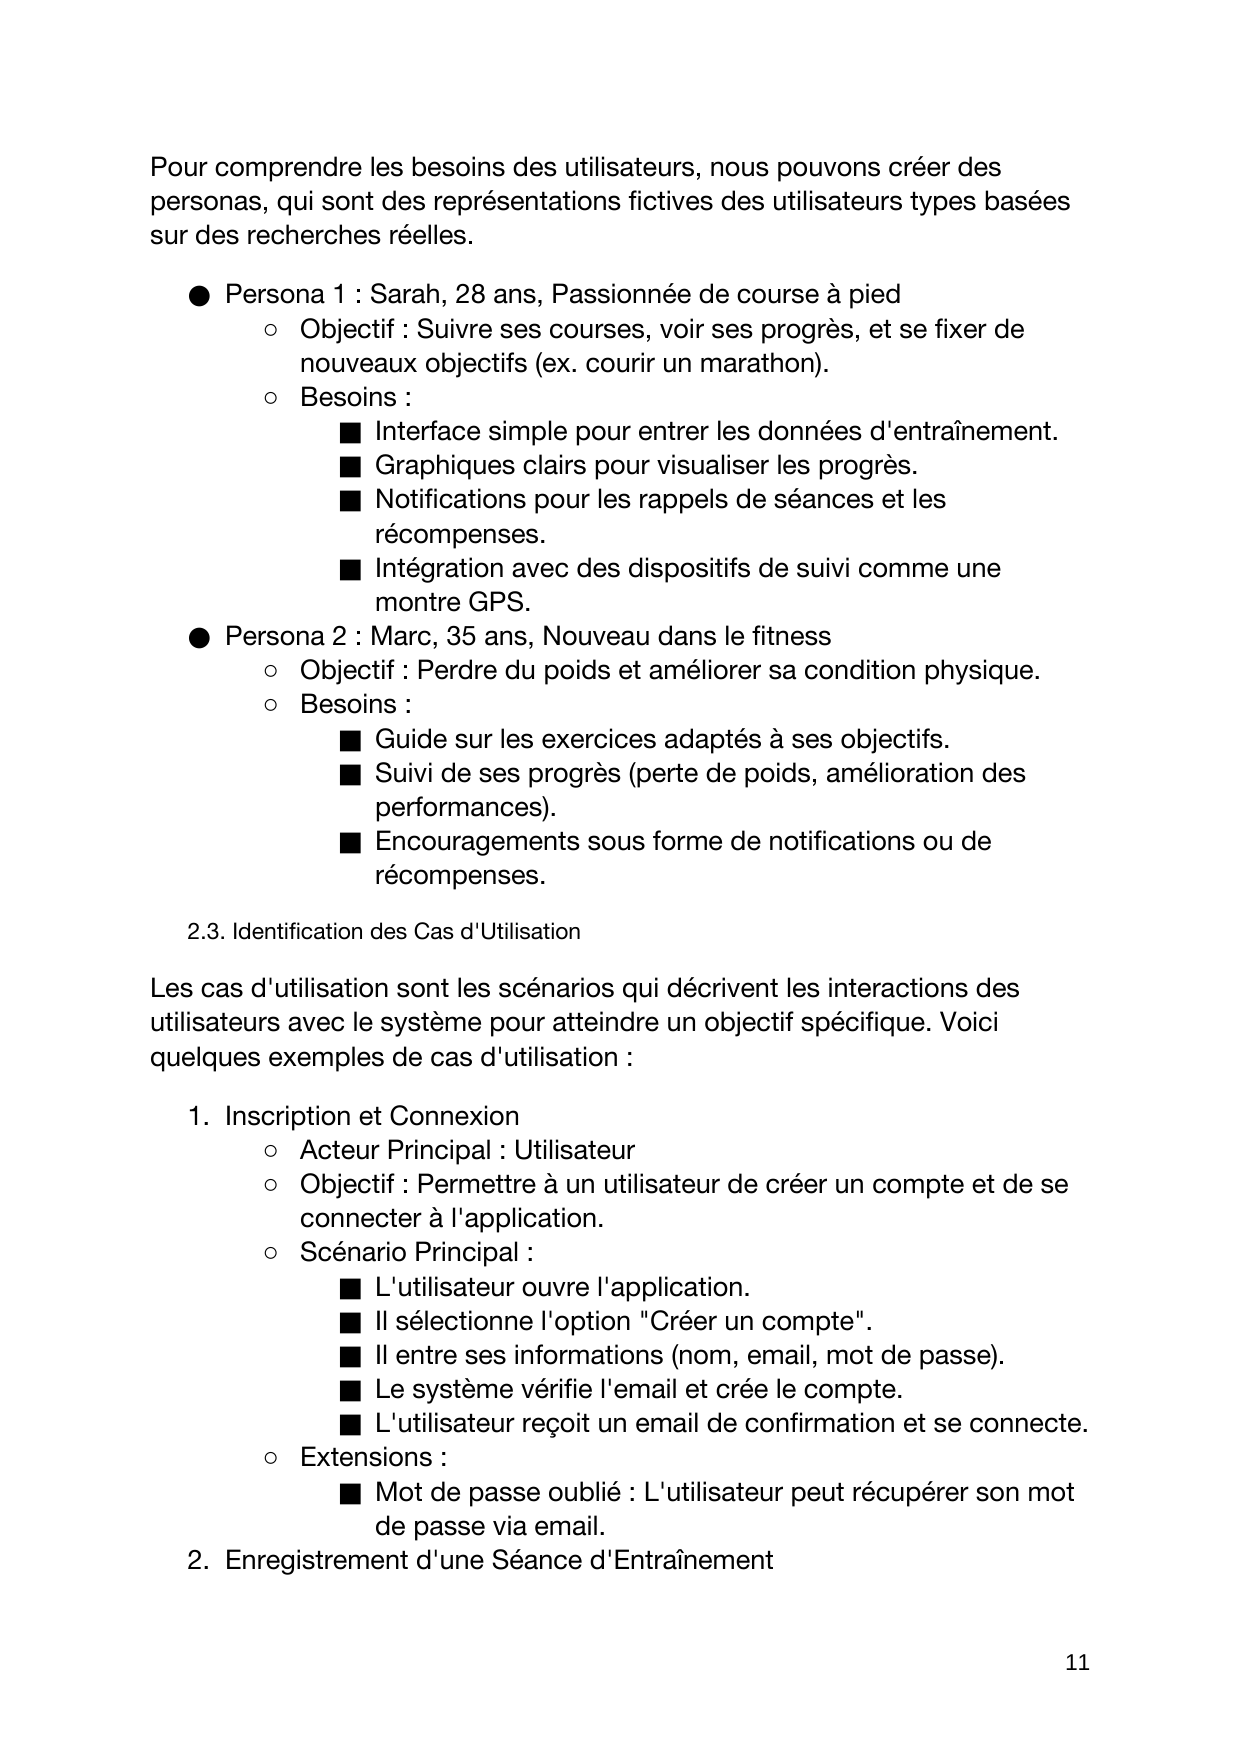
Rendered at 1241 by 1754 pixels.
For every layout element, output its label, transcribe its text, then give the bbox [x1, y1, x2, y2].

subtitle Suivi de ses progrès (perte de poids, amélioration des performances). [337, 756, 1090, 824]
subtitle Extensions : [262, 1441, 1090, 1475]
subtitle Il entre ses informations (nom, email, mot de passe). [337, 1338, 1090, 1372]
subtitle Persona 1 : Sarah, 28 ans, Passionnée de course à pied [187, 277, 1090, 312]
subtitle 2.3. Identification des Cas d'Utilisation [187, 917, 1090, 946]
subtitle Les cas d'utilisation sont les scénarios qui décrivent les interactions des utilisateurs avec le système pour atteindre un objectif spécifique. Voici quelques exemples de cas d'utilisation : [150, 971, 1090, 1074]
subtitle Graphiques clairs pour visualiser les progrès. [337, 448, 1090, 482]
subtitle Objectif : Permettre à un utilisateur de créer un compte et de se connecter à l'application. [262, 1167, 1090, 1236]
subtitle L'utilisateur ouvre l'application. [337, 1270, 1090, 1304]
subtitle Inscription et Connexion [187, 1099, 1090, 1133]
subtitle Interface simple pour entrer les données d'entraînement. [337, 414, 1090, 448]
subtitle Pour comprendre les besoins des utilisateurs, nous pouvons créer des personas, qui sont des représentations fictives des utilisateurs types basées sur des recherches réelles. [150, 150, 1090, 252]
subtitle Encouragements sous forme de notifications ou de récompenses. [337, 824, 1090, 892]
subtitle Besoins : [262, 687, 1090, 722]
subtitle Il sélectionne l'option "Créer un compte". [337, 1304, 1090, 1338]
subtitle Scénario Principal : [262, 1236, 1090, 1270]
subtitle Mot de passe oublié : L'utilisateur peut récupérer son mot de passe via email. [337, 1475, 1090, 1543]
subtitle Intégration avec des dispositifs de suivi comme une montre GPS. [337, 551, 1090, 619]
subtitle Enregistrement d'une Séance d'Entraînement [187, 1543, 1090, 1577]
subtitle Le système vérifie l'email et crée le compte. [337, 1372, 1090, 1406]
subtitle Besoins : [262, 380, 1090, 414]
subtitle Objectif : Suivre ses courses, voir ses progrès, et se fixer de nouveaux objectifs (ex. courir un marathon). [262, 312, 1090, 380]
subtitle Acteur Principal : Utilisateur [262, 1133, 1090, 1167]
subtitle Guide sur les exercices adaptés à ses objectifs. [337, 722, 1090, 756]
subtitle Persona 2 : Marc, 35 ans, Nouveau dans le fitness [187, 619, 1090, 653]
subtitle Objectif : Perdre du poids et améliorer sa condition physique. [262, 653, 1090, 687]
subtitle Notifications pour les rappels de séances et les récompenses. [337, 482, 1090, 551]
subtitle L'utilisateur reçoit un email de confirmation et se connecte. [337, 1406, 1090, 1441]
